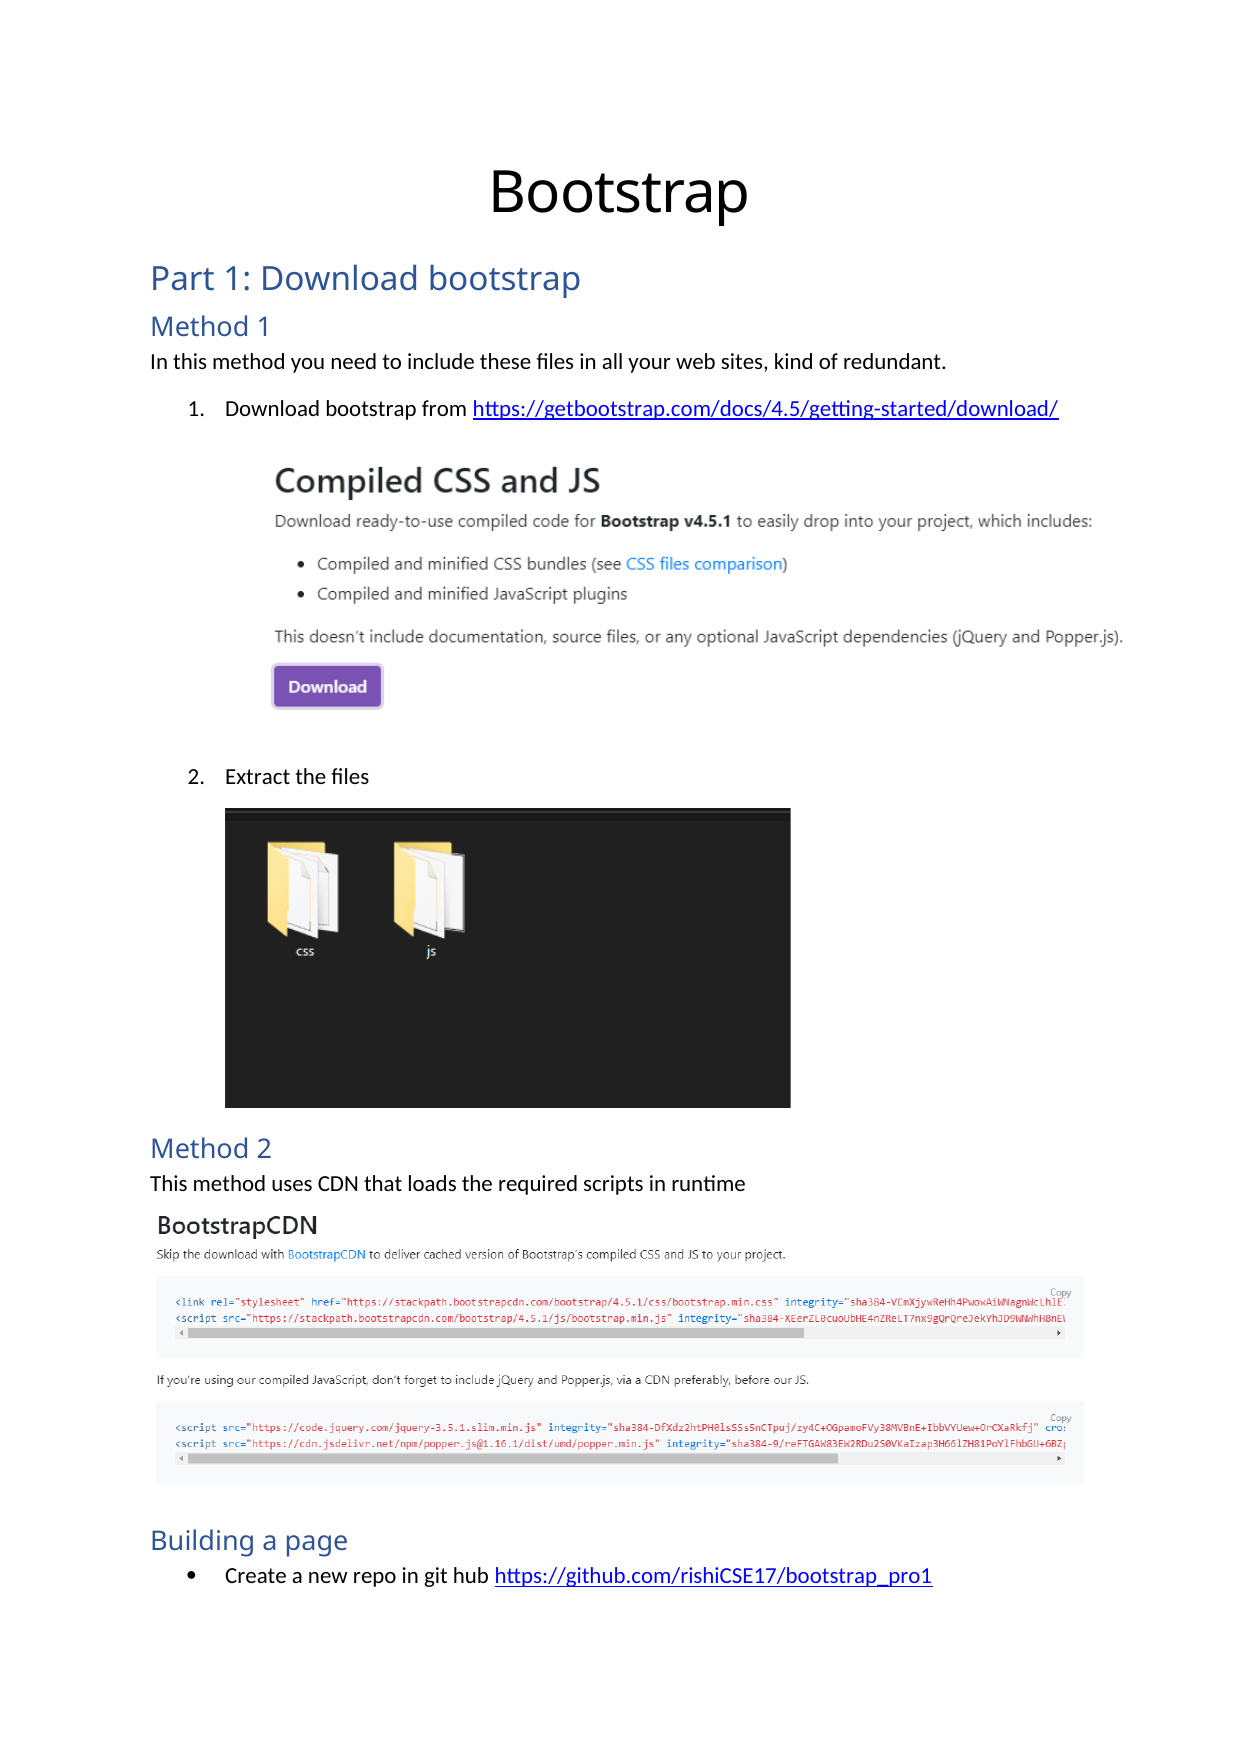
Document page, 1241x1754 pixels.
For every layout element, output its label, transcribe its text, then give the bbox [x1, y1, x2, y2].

list Download bootstrap from https://getbootstrap.com/docs/4.5/getting-started/download/ [187, 394, 1090, 422]
text In this method you need to include these files in all your web sites, kind of redundant. [150, 347, 1090, 375]
subtitle Part 1: Download bootstrap [150, 254, 1090, 300]
subtitle Method 1 [150, 308, 1090, 344]
list Create a new repo in git hub https://github.com/rishiCSE17/bootstrap_pro1 [187, 1561, 1090, 1589]
text This method uses CDN that loads the required scripts in runtime [150, 1169, 1090, 1198]
picture [225, 808, 791, 1108]
subtitle Building a page [150, 1500, 1090, 1558]
picture [150, 1208, 1091, 1500]
picture [225, 423, 1166, 758]
title Bootstrap [150, 150, 1090, 229]
